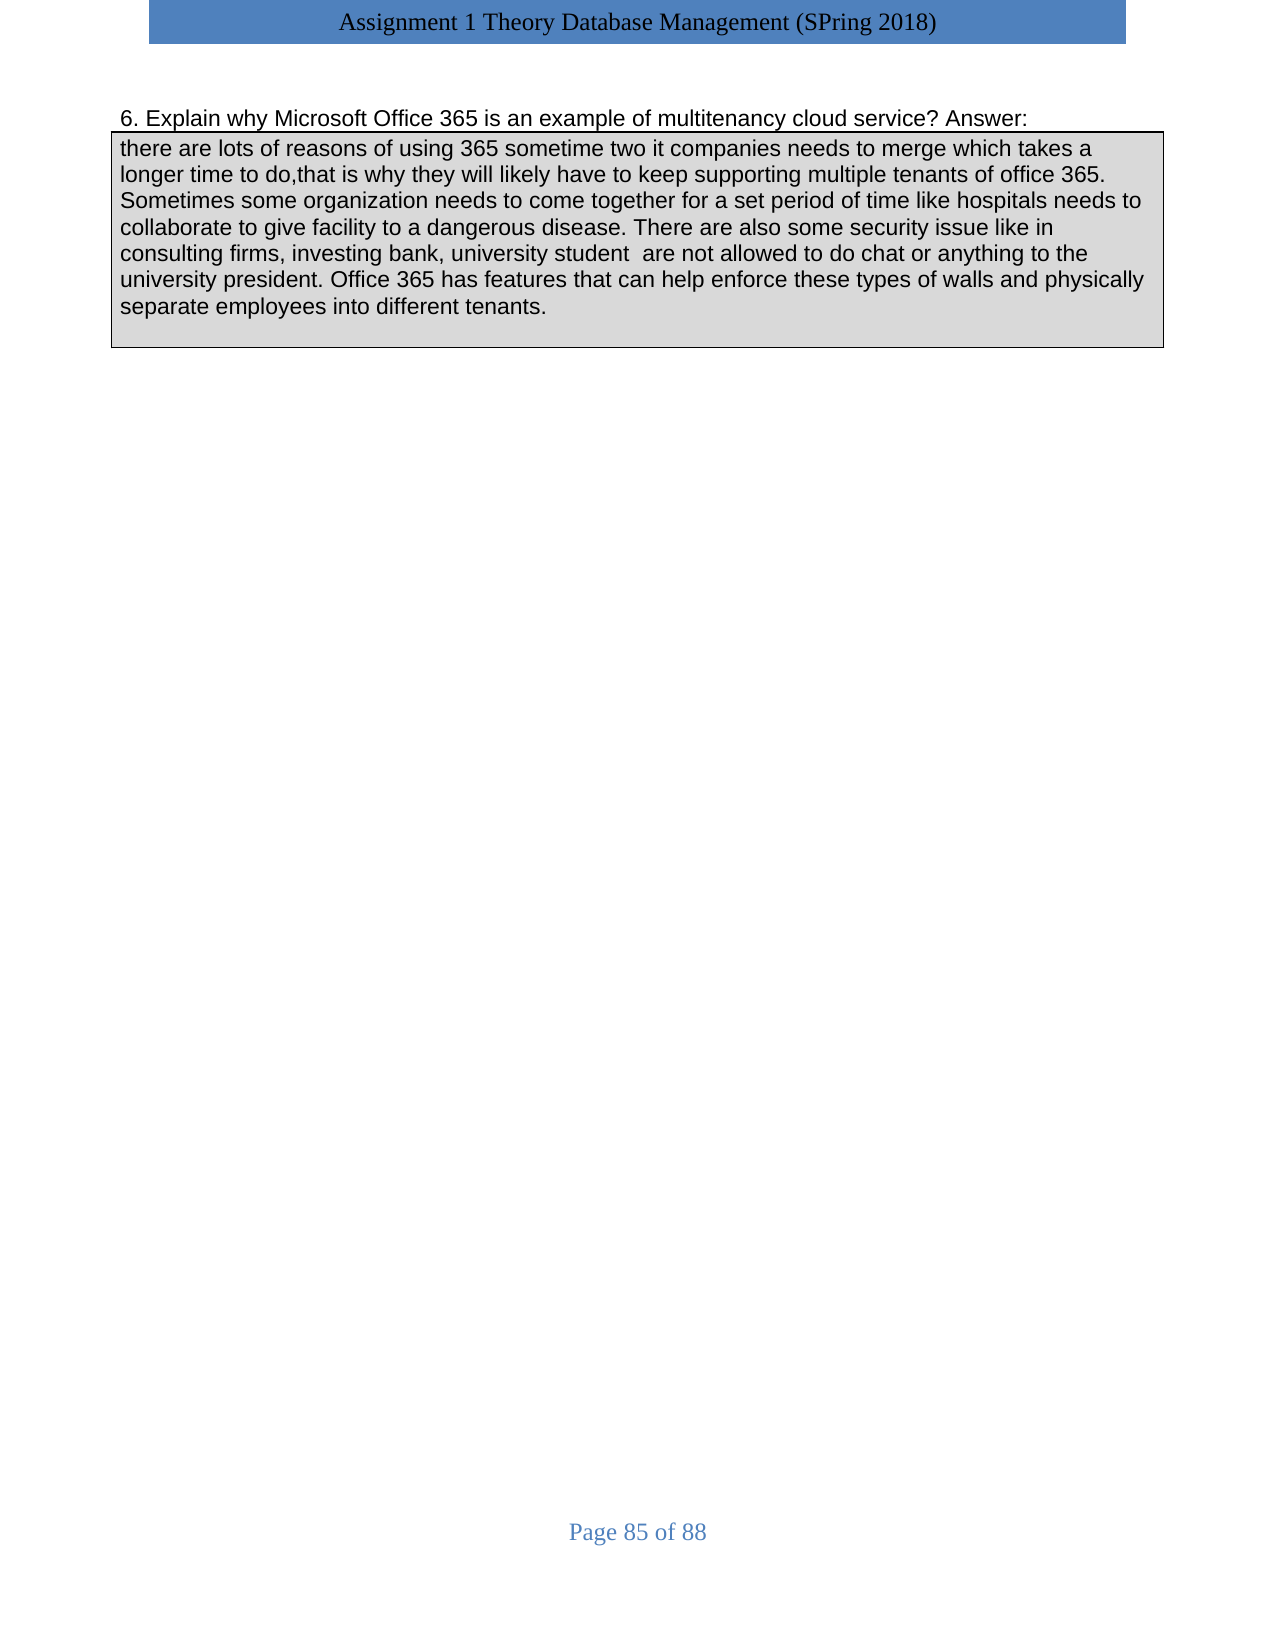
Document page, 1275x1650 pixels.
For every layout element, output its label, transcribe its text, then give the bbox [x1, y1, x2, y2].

text there are lots of reasons of using 365 sometime two it companies needs to merge which takes a longer time to do,that is why they will likely have to keep supporting multiple tenants of office 365. Sometimes some organization needs to come together for a set period of time like hospitals needs to collaborate to give facility to a dangerous disease. There are also some security issue like in consulting firms, investing bank, university student are not allowed to do chat or anything to the university president. Office 365 has features that can help enforce these types of walls and physically separate employees into different tenants. [112, 133, 1163, 316]
text 6. Explain why Microsoft Office 365 is an example of multitenancy cloud service? Answer: [120, 105, 1155, 131]
